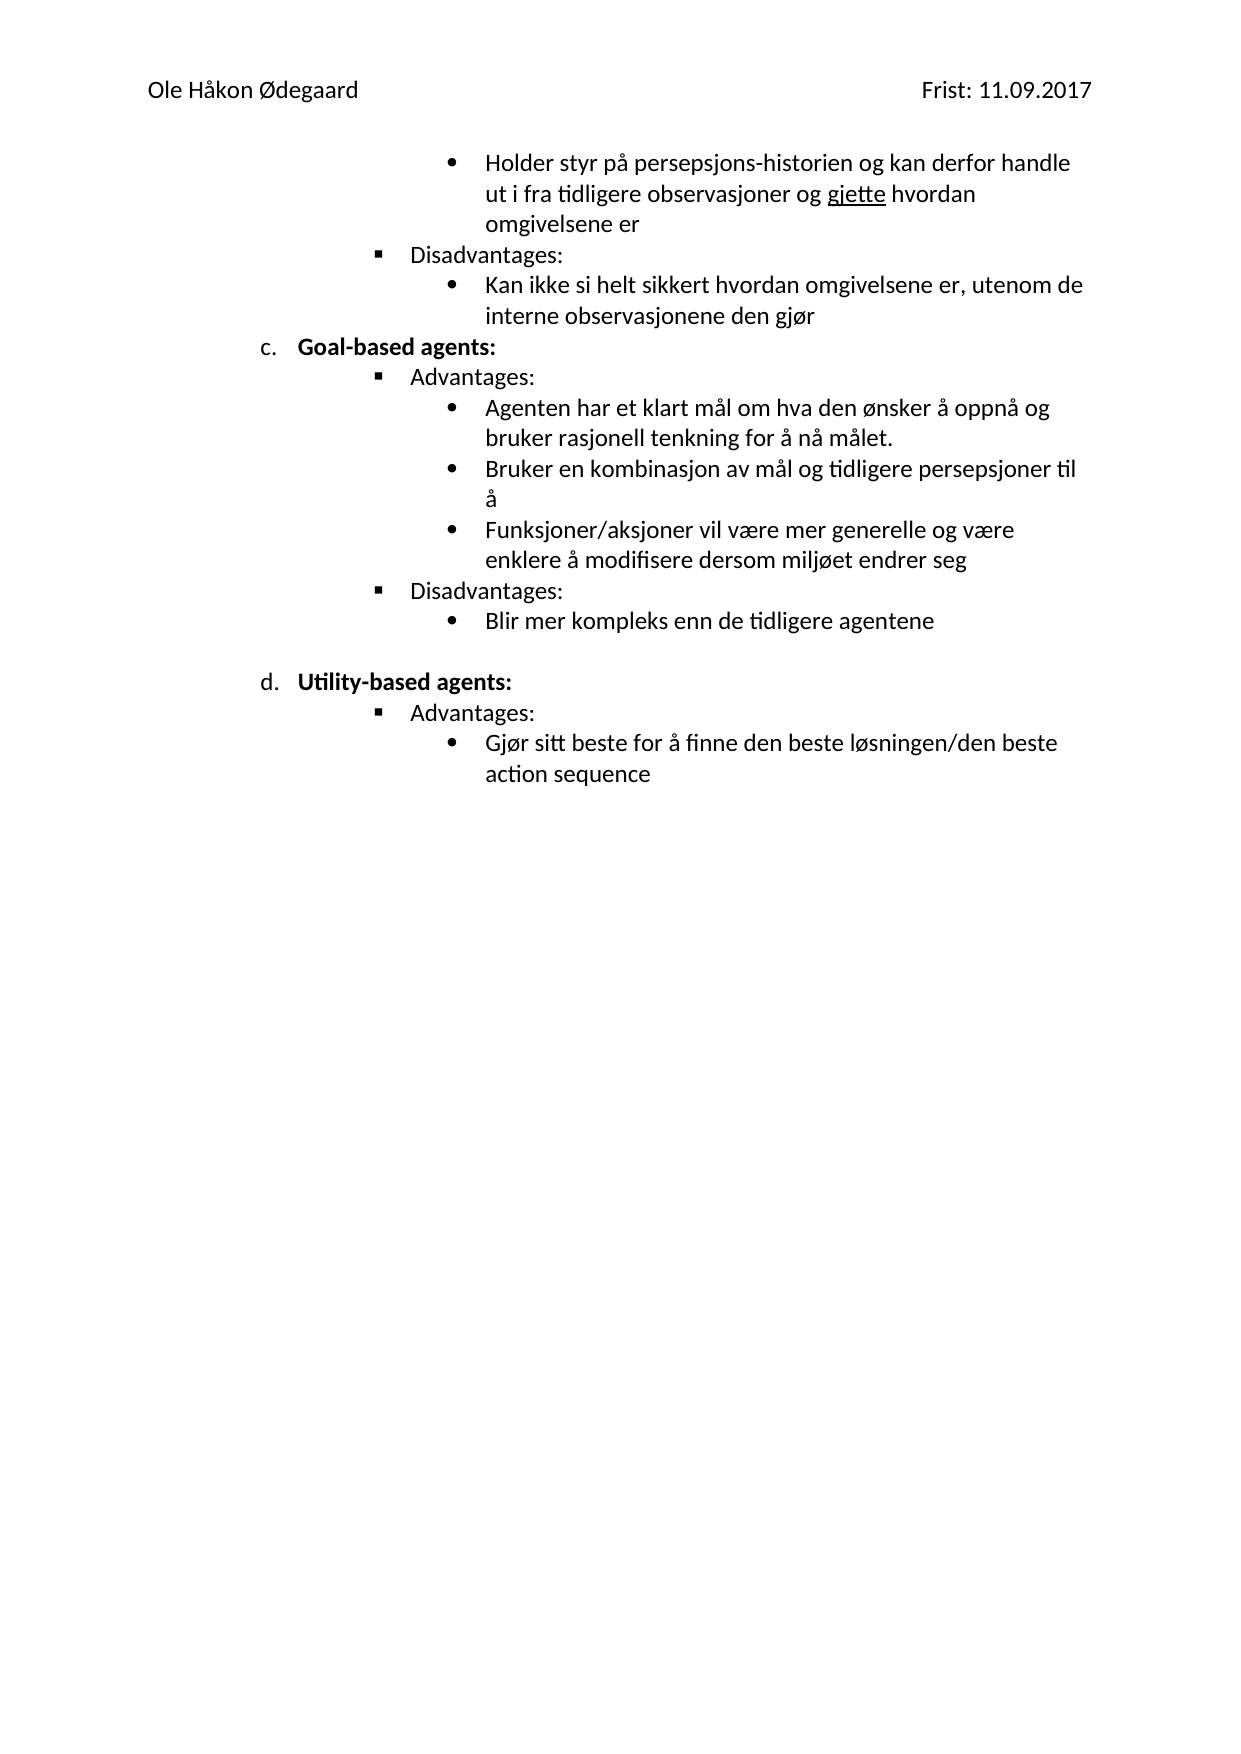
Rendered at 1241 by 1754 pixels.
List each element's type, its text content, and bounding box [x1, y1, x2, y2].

list Advantages: [373, 697, 1093, 727]
list Blir mer kompleks enn de tidligere agentene [448, 605, 1093, 636]
list Gjør sitt beste for å finne den beste løsningen/den beste action sequence [448, 727, 1093, 788]
list Agenten har et klart mål om hva den ønsker å oppnå og bruker rasjonell tenkning for å nå målet. [448, 392, 1093, 453]
list Disadvantages: [373, 239, 1093, 270]
list Kan ikke si helt sikkert hvordan omgivelsene er, utenom de interne observasjonene den gjør [448, 270, 1093, 331]
list Funksjoner/aksjoner vil være mer generelle og være enklere å modifisere dersom miljøet endrer seg [448, 514, 1093, 575]
list Goal-based agents: [260, 331, 1093, 361]
list Disadvantages: [373, 575, 1093, 605]
list Utility-based agents: [260, 666, 1093, 697]
list Advantages: [373, 361, 1093, 392]
list Bruker en kombinasjon av mål og tidligere persepsjoner til å [448, 453, 1093, 514]
list Holder styr på persepsjons-historien og kan derfor handle ut i fra tidligere observasjoner og gjette hvordan omgivelsene er [448, 148, 1093, 239]
